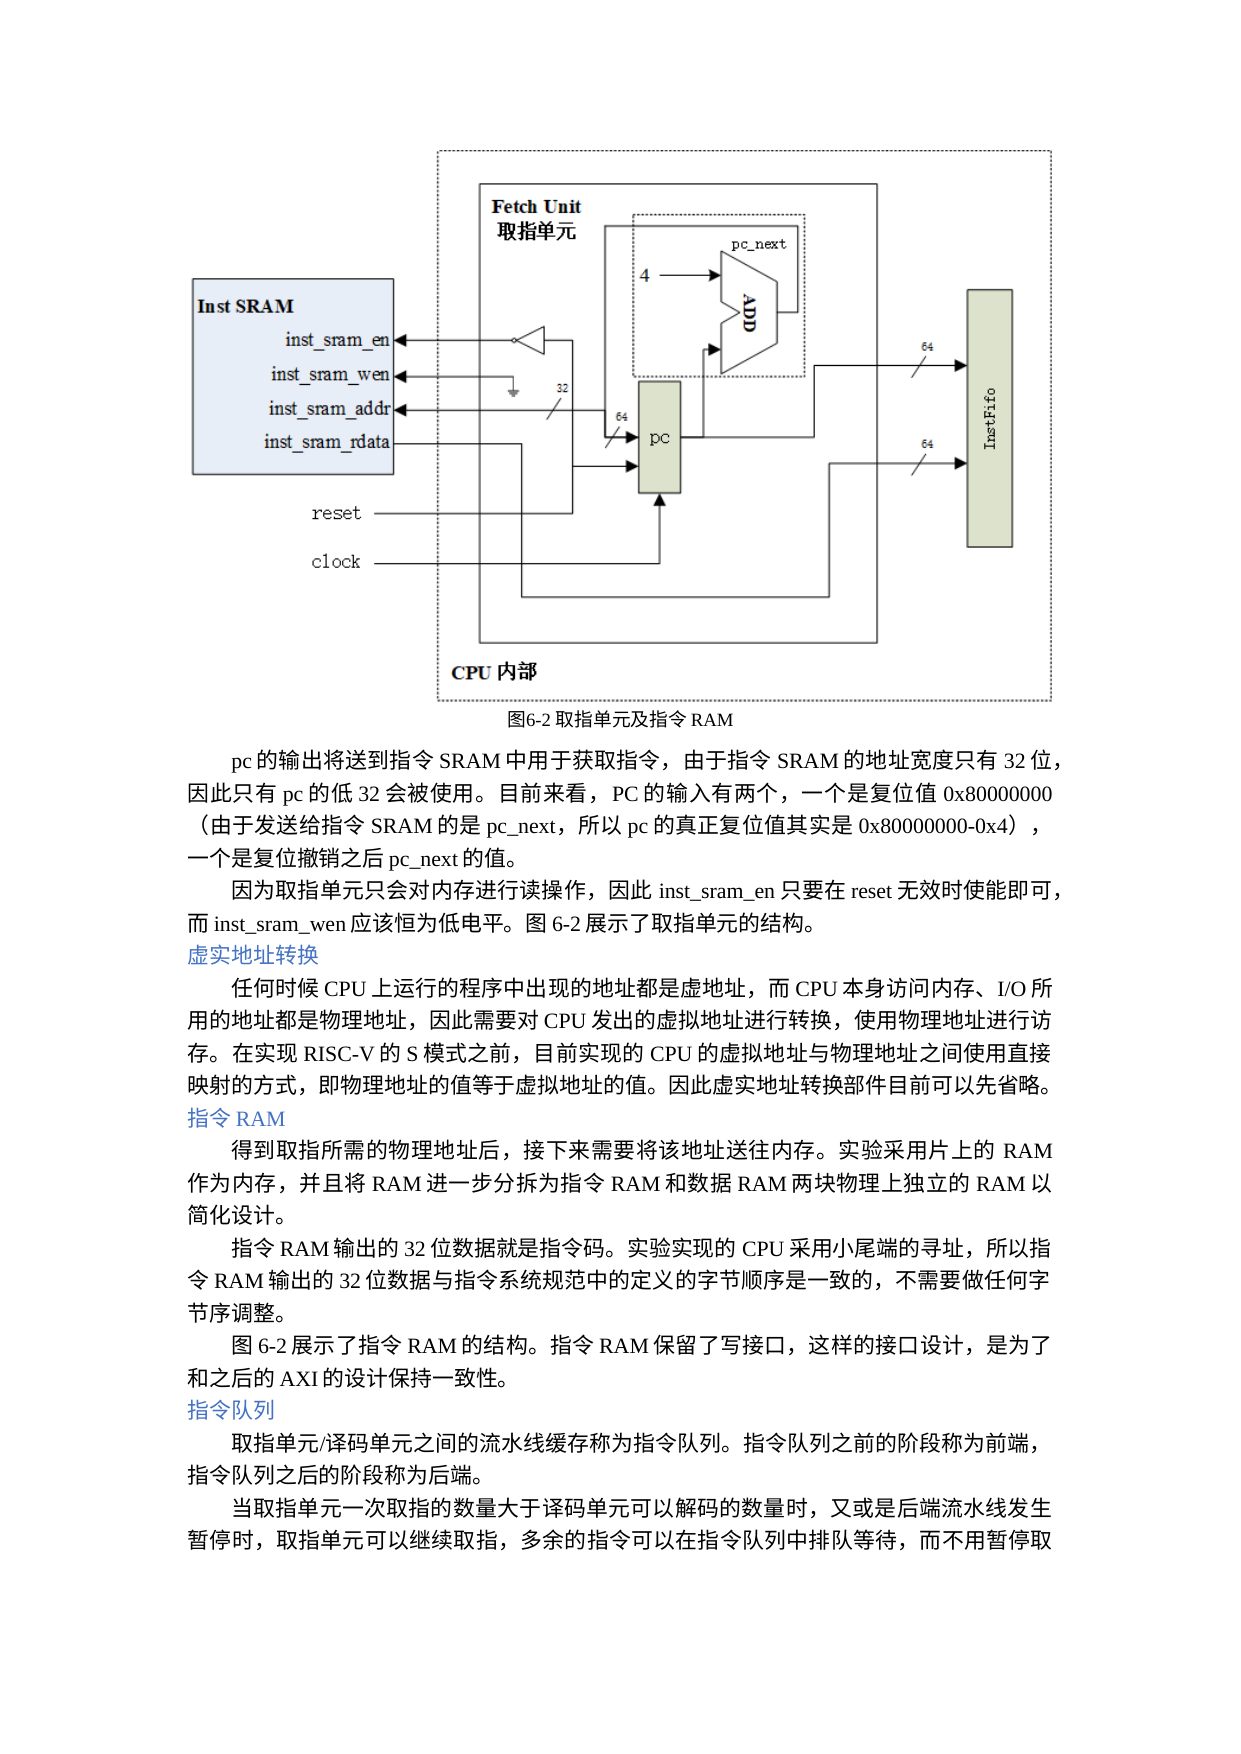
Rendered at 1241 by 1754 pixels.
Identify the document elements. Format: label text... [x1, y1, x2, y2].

text 取指单元/译码单元之间的流水线缓存称为指令队列。指令队列之前的阶段称为前端，指令队列之后的阶段称为后端。 [187, 1426, 1053, 1491]
picture [187, 150, 1053, 702]
subtitle 指令队列 [187, 1393, 1053, 1426]
text 得到取指所需的物理地址后，接下来需要将该地址送往内存。实验采用片上的RAM作为内存，并且将RAM进一步分拆为指令RAM和数据RAM两块物理上独立的RAM以简化设计。 [187, 1133, 1053, 1231]
text 指令RAM输出的32位数据就是指令码。实验实现的CPU采用小尾端的寻址，所以指令RAM输出的32位数据与指令系统规范中的定义的字节顺序是一致的，不需要做任何字节序调整。 [187, 1231, 1053, 1328]
text 取指单元及指令RAM [187, 702, 1053, 735]
text 因为取指单元只会对内存进行读操作，因此inst_sram_en只要在reset无效时使能即可，而inst_sram_wen应该恒为低电平。图1-7展示了取指单元的结构。 [187, 873, 1053, 938]
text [187, 1491, 1053, 1556]
text pc的输出将送到指令SRAM中用于获取指令，由于指令SRAM的地址宽度只有32位，因此只有pc的低32会被使用。目前来看，PC的输入有两个，一个是复位值0x80000000（由于发送给指令SRAM的是pc_next，所以pc的真正复位值其实是0x80000000-0x4），一个是复位撤销之后pc_next的值。 [187, 743, 1053, 873]
subtitle 虚实地址转换 [187, 938, 1053, 971]
subtitle 指令RAM [187, 1101, 1053, 1133]
text 图1-7展示了指令RAM的结构。指令RAM保留了写接口，这样的接口设计，是为了和之后的AXI的设计保持一致性。 [187, 1328, 1053, 1393]
text 任何时候CPU上运行的程序中出现的地址都是虚地址，而CPU本身访问内存、I/O所用的地址都是物理地址，因此需要对CPU发出的虚拟地址进行转换，使用物理地址进行访存。在实现RISC-V的S模式之前，目前实现的CPU的虚拟地址与物理地址之间使用直接映射的方式，即物理地址的值等于虚拟地址的值。因此虚实地址转换部件目前可以先省略。 [187, 971, 1053, 1101]
